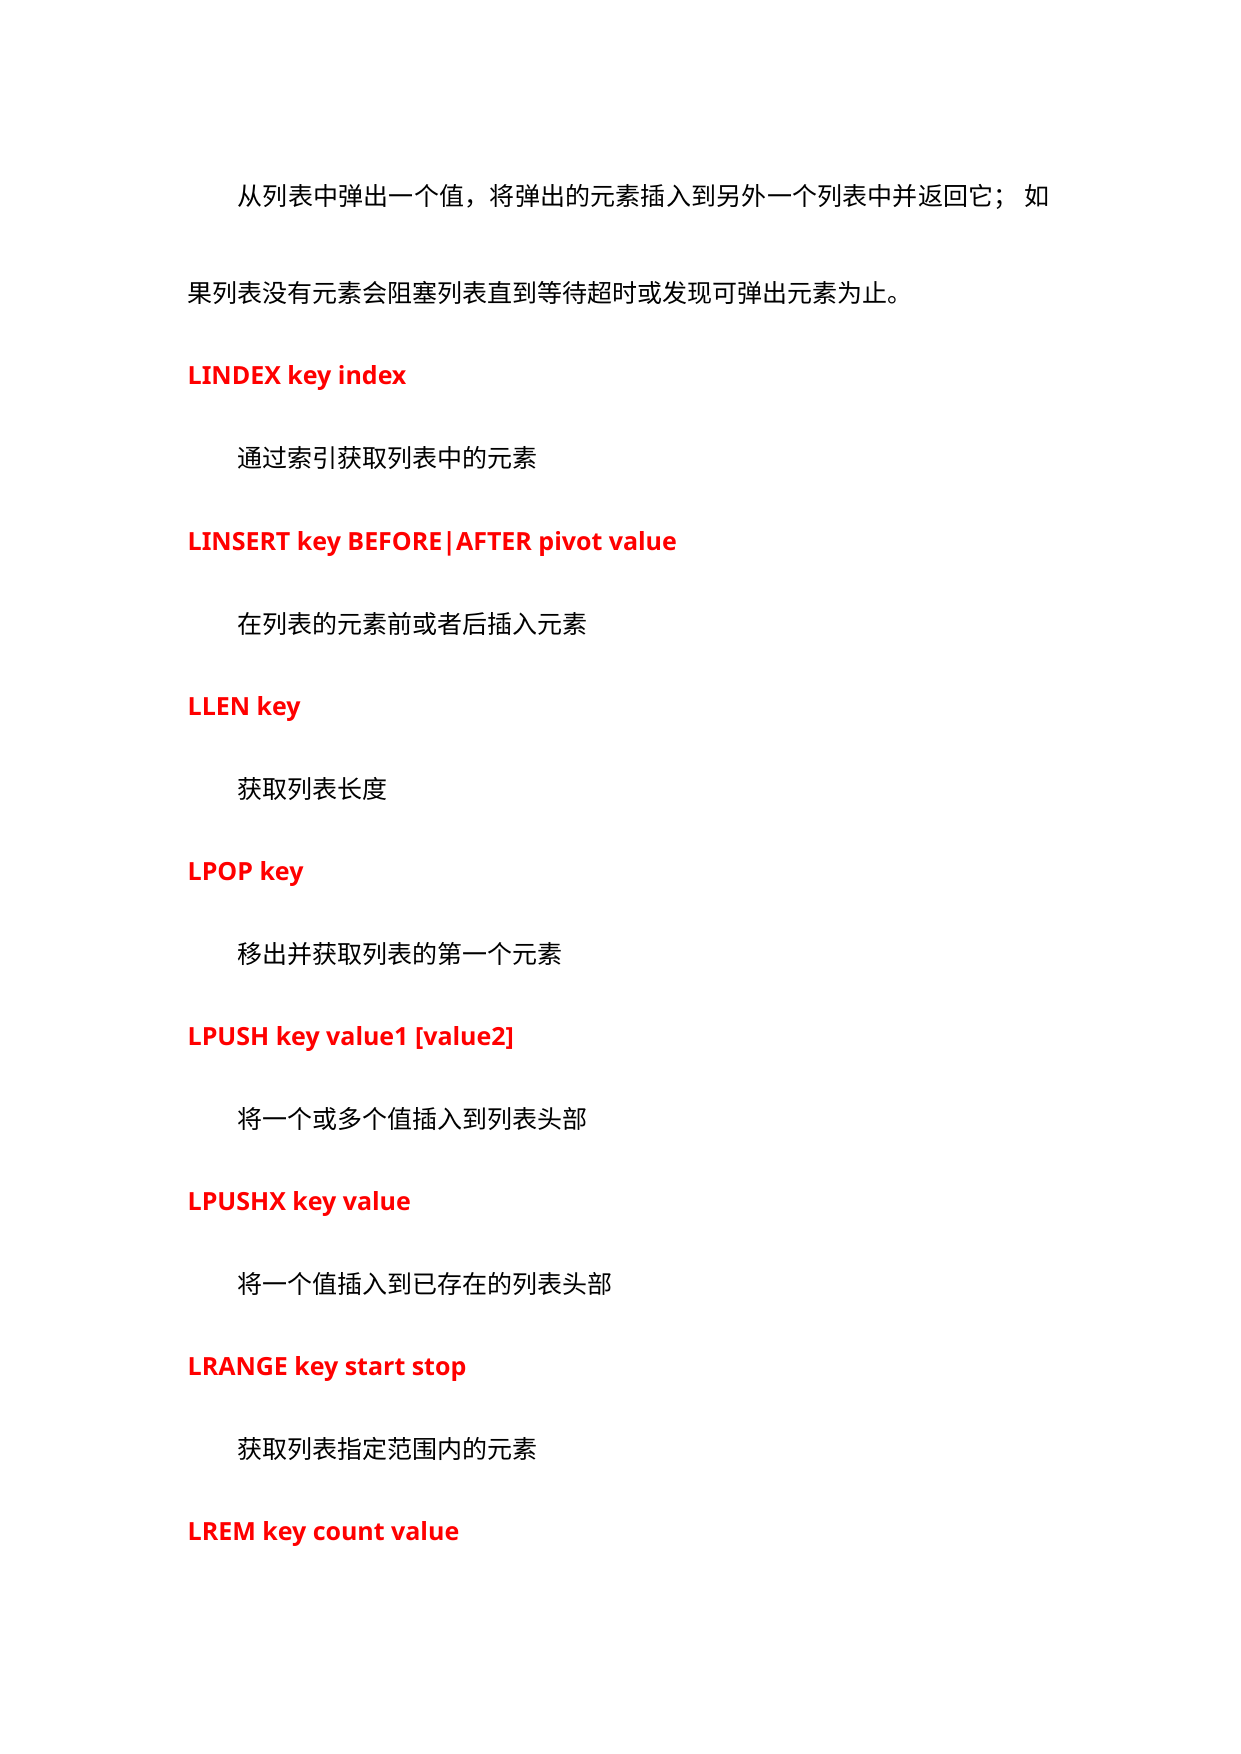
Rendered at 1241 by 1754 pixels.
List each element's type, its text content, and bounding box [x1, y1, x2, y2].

text LPUSH key value1 [value2] [187, 1003, 1053, 1068]
text 移出并获取列表的第一个元素 [187, 920, 1053, 985]
text LINSERT key BEFORE|AFTER pivot value [187, 508, 1053, 573]
text LLEN key [187, 673, 1053, 738]
text 通过索引获取列表中的元素 [187, 424, 1053, 489]
text 将一个值插入到已存在的列表头部 [187, 1250, 1053, 1315]
text LPOP key [187, 838, 1053, 903]
text 获取列表长度 [187, 755, 1053, 820]
text 将一个或多个值插入到列表头部 [187, 1085, 1053, 1150]
text LINDEX key index [187, 343, 1053, 408]
text 从列表中弹出一个值，将弹出的元素插入到另外一个列表中并返回它； 如果列表没有元素会阻塞列表直到等待超时或发现可弹出元素为止。 [187, 162, 1053, 324]
text LPUSHX key value [187, 1168, 1053, 1233]
text 获取列表指定范围内的元素 [187, 1415, 1053, 1480]
text LRANGE key start stop [187, 1333, 1053, 1398]
text LREM key count value [187, 1498, 1053, 1563]
text 在列表的元素前或者后插入元素 [187, 590, 1053, 655]
